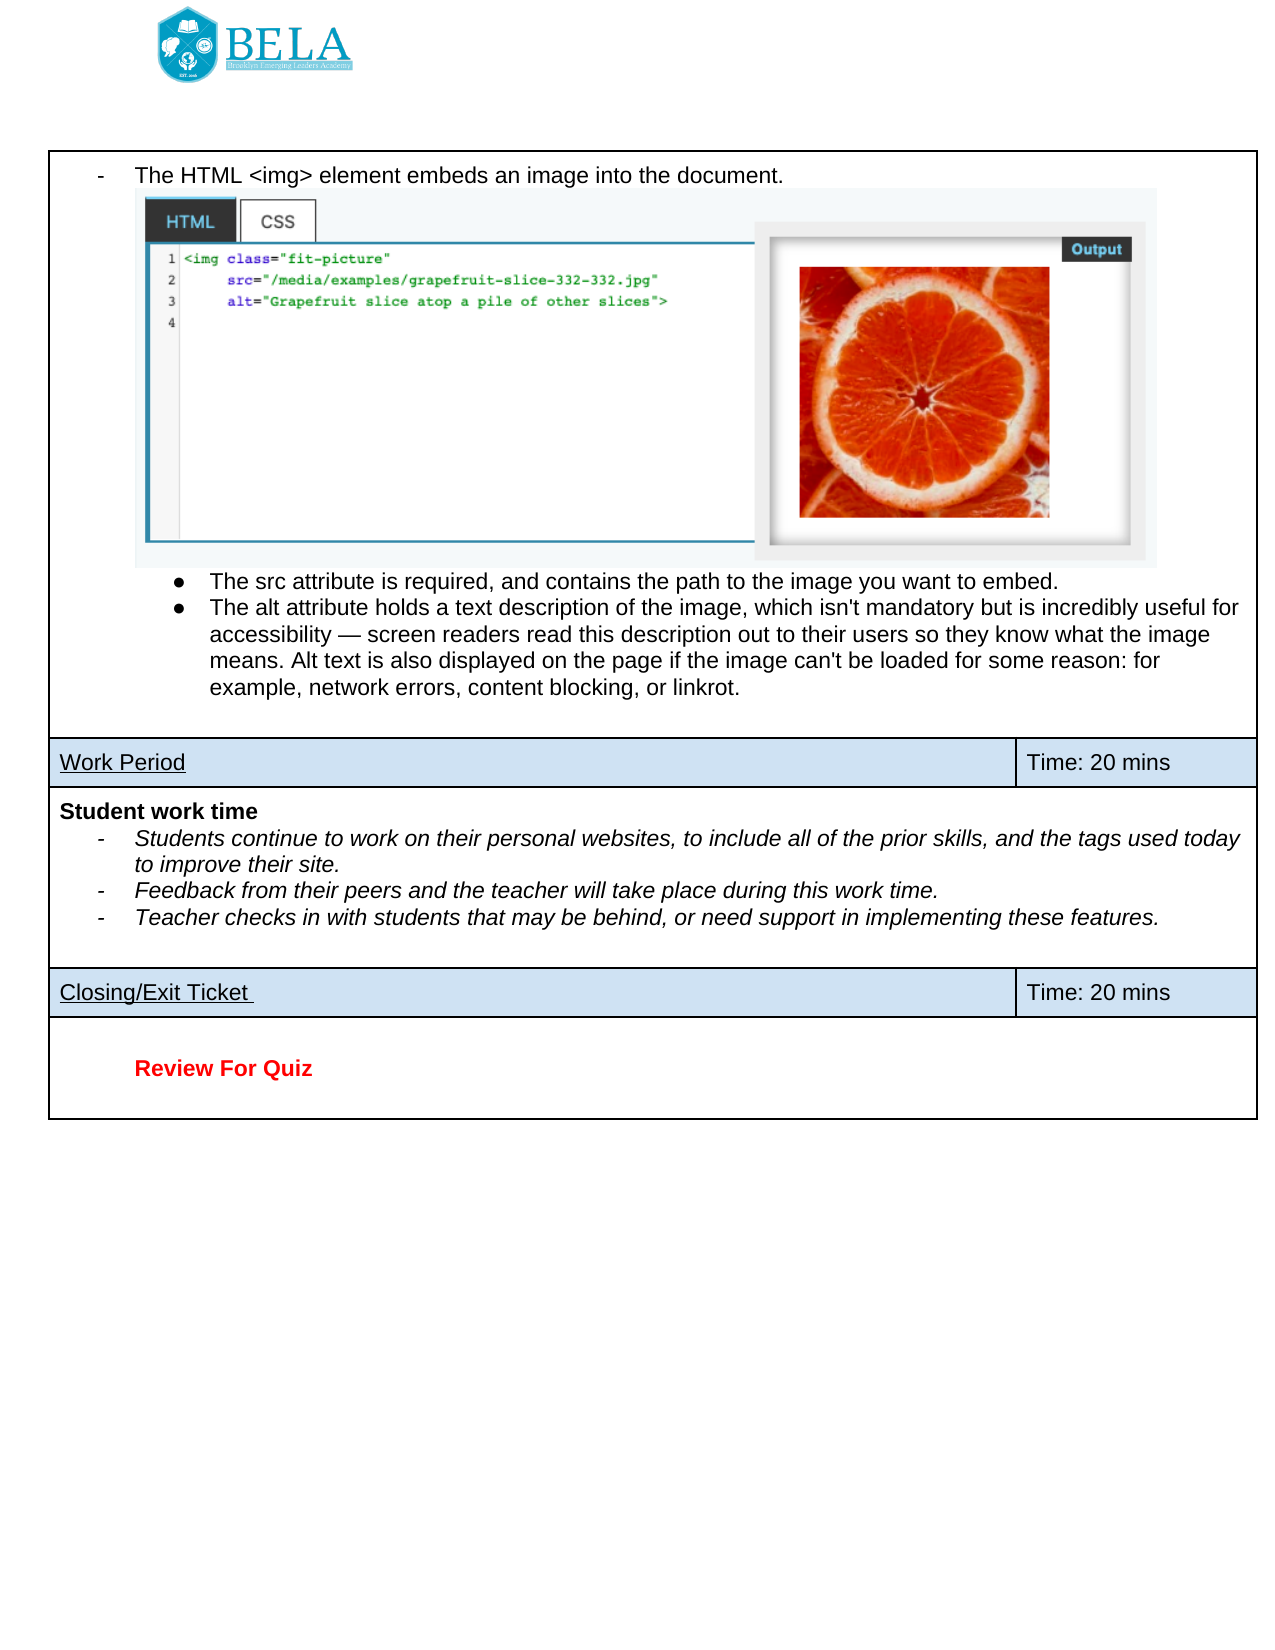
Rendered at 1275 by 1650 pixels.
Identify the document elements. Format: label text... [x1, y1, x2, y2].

table_cell Time: 20 mins [1017, 969, 1256, 1016]
table_cell Time: 20 mins [1017, 739, 1256, 786]
table_cell Student work time Students continue to work on their personal websites, to include all of the prior skills, and the tags used today to improve their site. Feedback from their peers and the teacher will take place during this work time. Teacher checks in with students that may be behind, or need support in implementing these features. [50, 788, 1256, 967]
table_cell Work Period [50, 739, 1015, 786]
table_cell Closing/Exit Ticket [50, 969, 1015, 1016]
picture [150, 0, 356, 85]
table_cell Review For Quiz [50, 1018, 1256, 1118]
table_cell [50, 152, 1256, 737]
picture [134, 188, 1157, 568]
